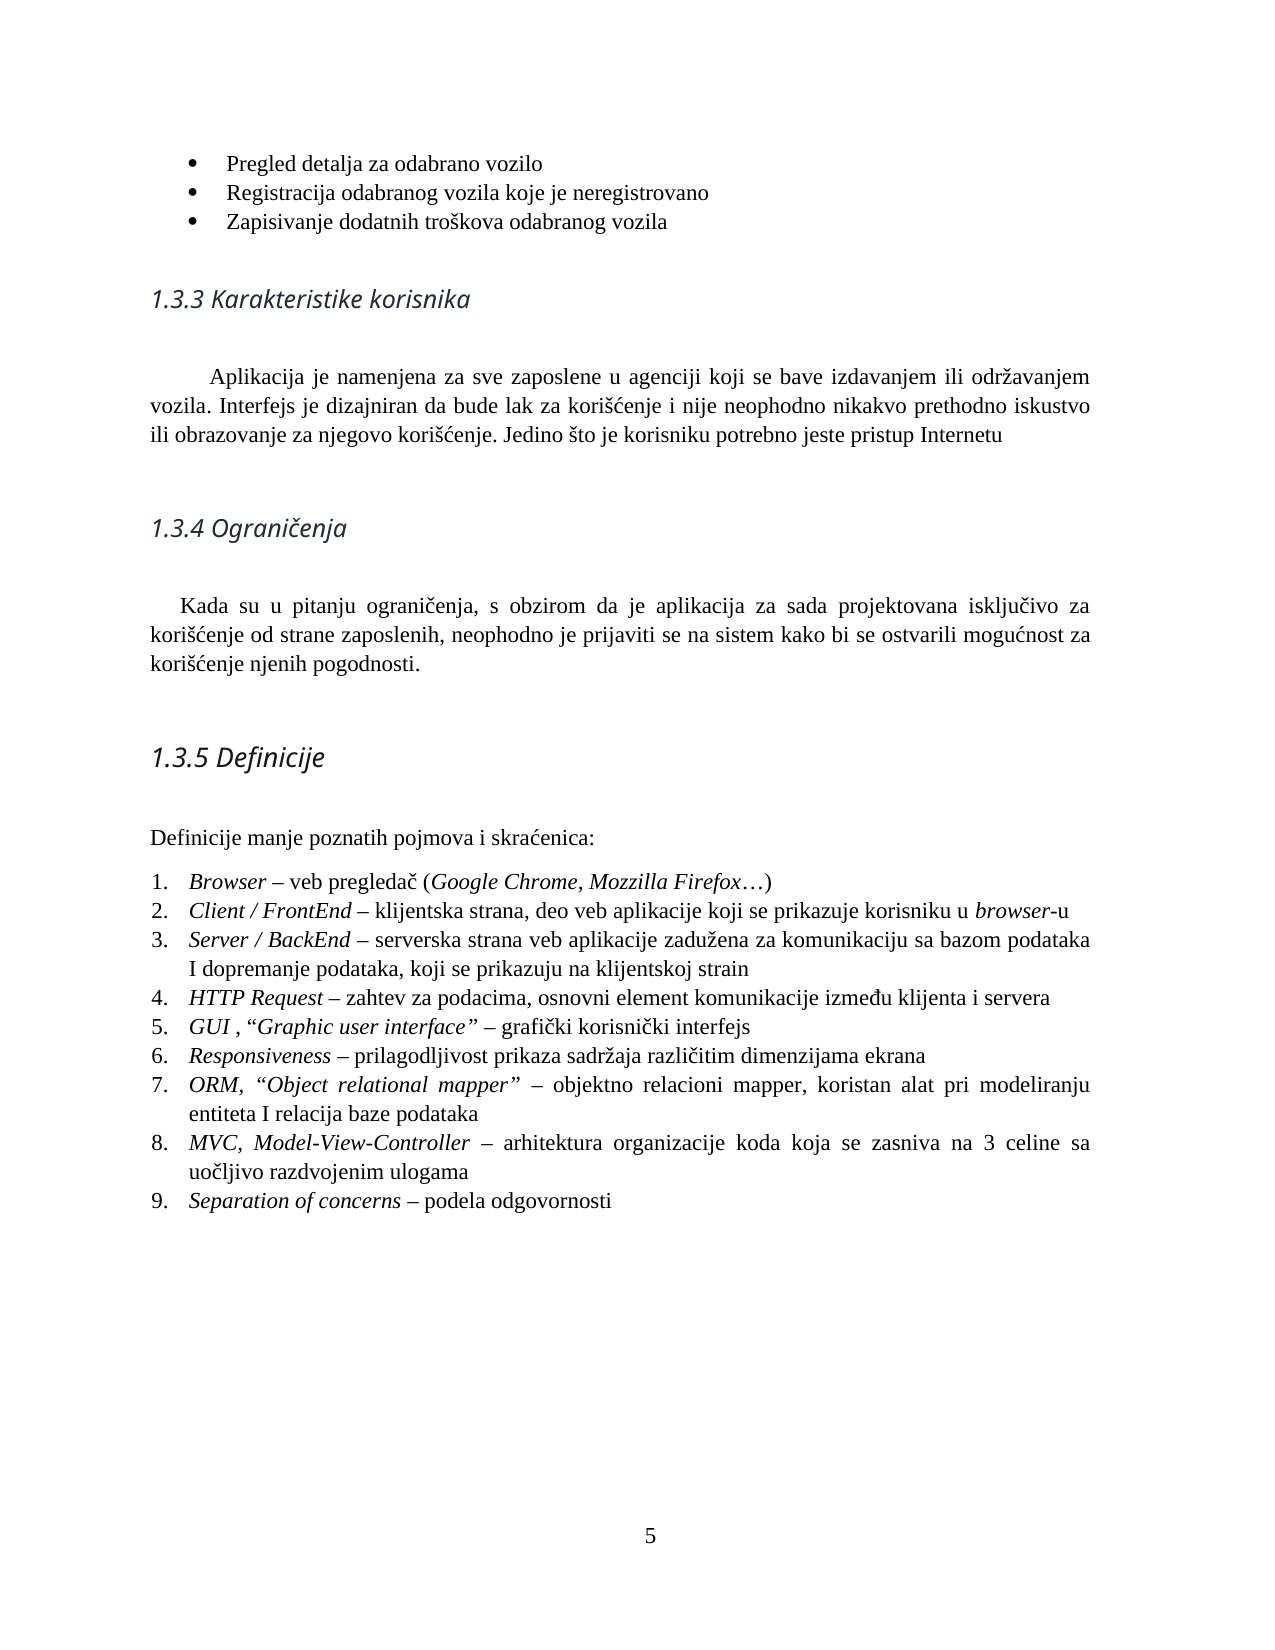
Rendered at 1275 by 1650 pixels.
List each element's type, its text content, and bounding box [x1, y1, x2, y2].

text Definicije manje poznatih pojmova i skraćenica: [150, 824, 1091, 850]
subtitle 1.3.5 Definicije [150, 739, 1091, 776]
list Server / BackEnd – serverska strana veb aplikacije zadužena za komunikaciju sa bazom podataka I dopremanje podataka, koji se prikazuju na klijentskoj strain [151, 926, 1091, 981]
list Browser – veb pregledač (Google Chrome, Mozzilla Firefox…) [151, 868, 1091, 894]
list Separation of concerns – podela odgovornosti [151, 1187, 1091, 1213]
list ORM, “Object relational mapper” – objektno relacioni mapper, koristan alat pri modeliranju entiteta I relacija baze podataka [151, 1071, 1091, 1126]
list Client / FrontEnd – klijentska strana, deo veb aplikacije koji se prikazuje korisniku u browser-u [151, 897, 1091, 923]
list Responsiveness – prilagodljivost prikaza sadržaja različitim dimenzijama ekrana [151, 1042, 1091, 1068]
list HTTP Request – zahtev za podacima, osnovni element komunikacije između klijenta i servera [151, 984, 1091, 1010]
list Zapisivanje dodatnih troškova odabranog vozila [189, 208, 1091, 234]
list Registracija odabranog vozila koje je neregistrovano [189, 179, 1091, 205]
text Aplikacija je namenjena za sve zaposlene u agenciji koji se bave izdavanjem ili održavanjem vozila. Interfejs je dizajniran da bude lak za korišćenje i nije neophodno nikakvo prethodno iskustvo ili obrazovanje za njegovo korišćenje. Jedino što je korisniku potrebno jeste pristup Internetu [150, 363, 1091, 447]
subtitle 1.3.3 Karakteristike korisnika [150, 281, 1091, 315]
subtitle 1.3.4 Ograničenja [150, 510, 1091, 544]
list MVC, Model-View-Controller – arhitektura organizacije koda koja se zasniva na 3 celine sa uočljivo razdvojenim ulogama [151, 1129, 1091, 1184]
text Kada su u pitanju ograničenja, s obzirom da je aplikacija za sada projektovana isključivo za korišćenje od strane zaposlenih, neophodno je prijaviti se na sistem kako bi se ostvarili mogućnost za korišćenje njenih pogodnosti. [150, 592, 1092, 676]
list Pregled detalja za odabrano vozilo [189, 150, 1091, 176]
list GUI , “Graphic user interface” – grafički korisnički interfejs [151, 1013, 1091, 1039]
